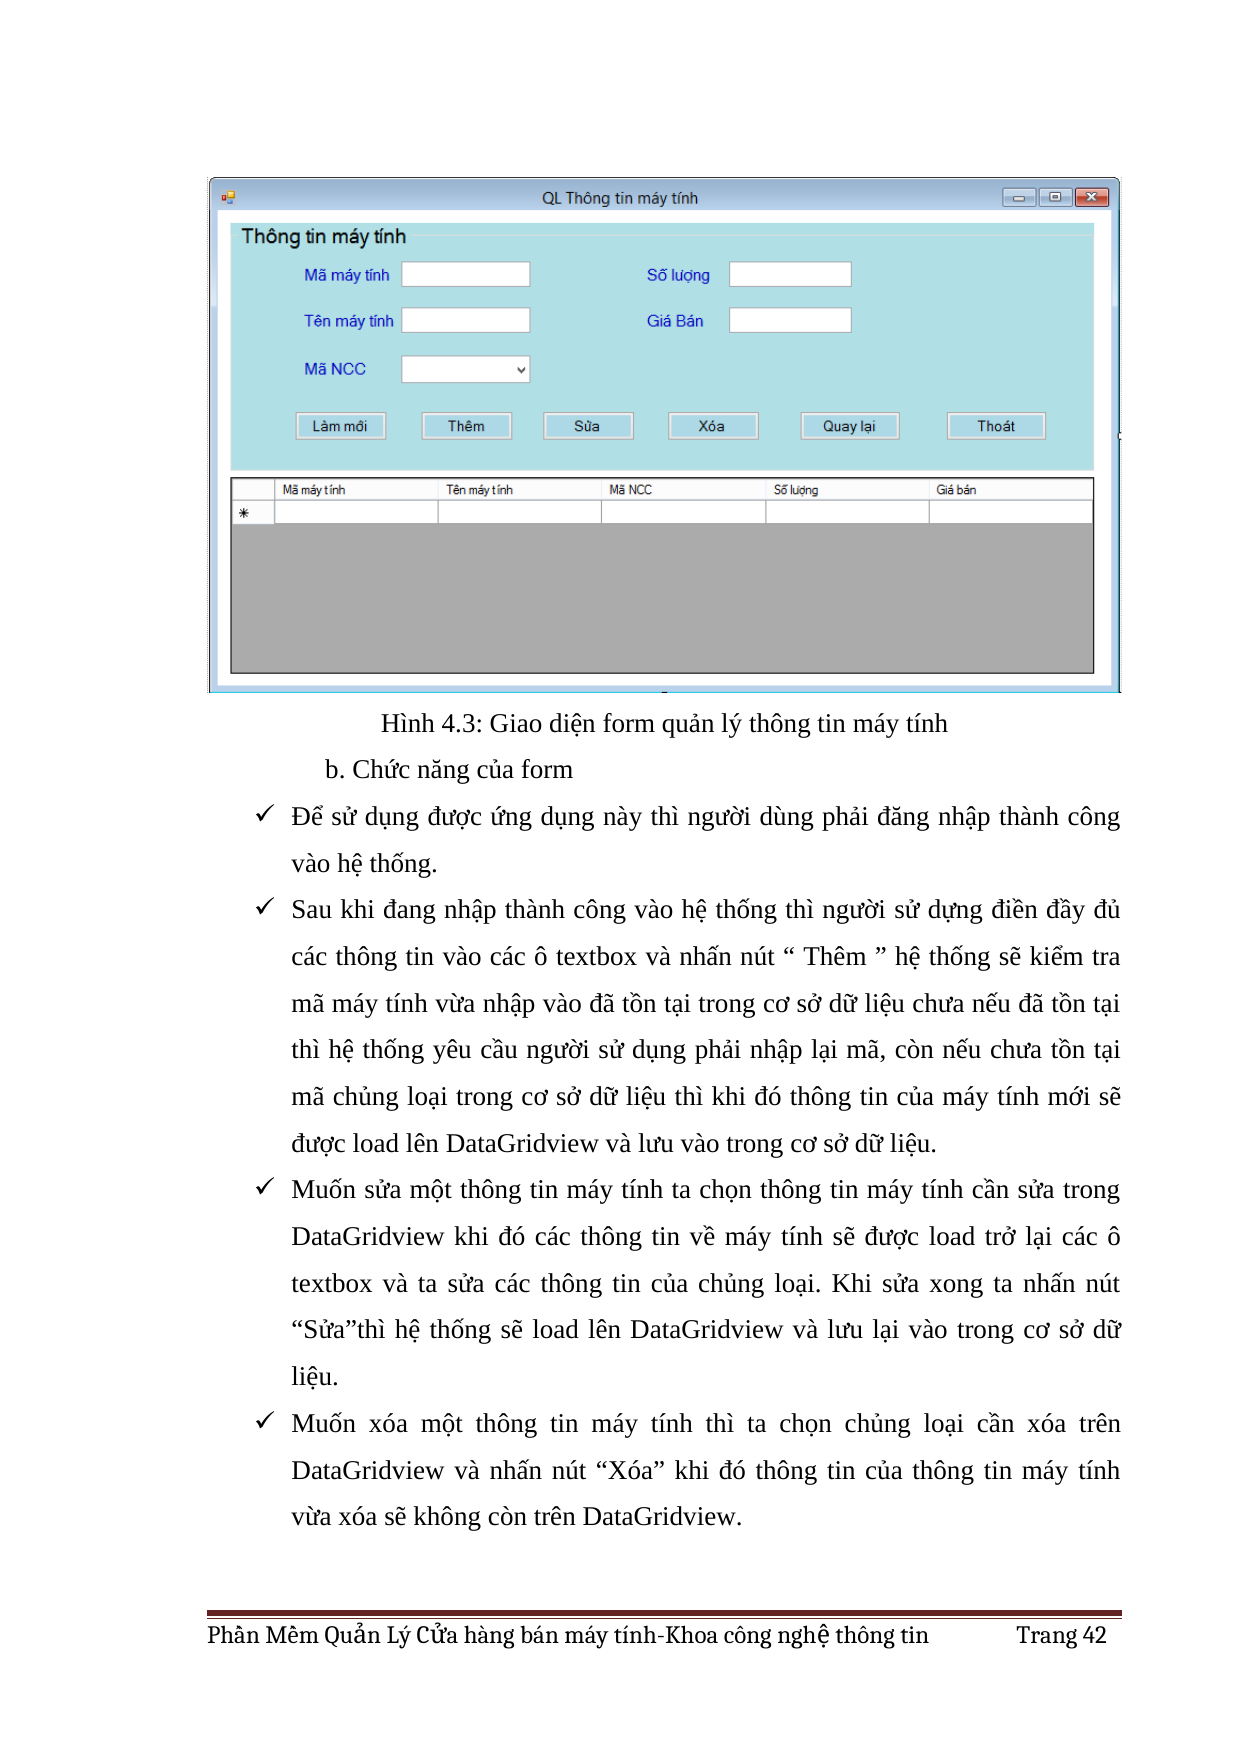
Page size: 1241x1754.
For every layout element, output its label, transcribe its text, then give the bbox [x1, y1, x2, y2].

text Hình 4.3: Giao diện form quản lý thông tin máy tính [207, 707, 1122, 738]
list Để sử dụng được ứng dụng này thì người dùng phải đăng nhập thành công vào hệ thống. [254, 800, 1122, 878]
picture [207, 177, 1122, 693]
list Muốn sửa một thông tin máy tính ta chọn thông tin máy tính cần sửa trong DataGridview khi đó các thông tin về máy tính sẽ được load trở lại các ô textbox và ta sửa các thông tin của chủng loại. Khi sửa xong ta nhấn nút “Sửa”thì hệ thống sẽ load lên DataGridview và lưu lại vào trong cơ sở dữ liệu. [254, 1173, 1122, 1391]
list Muốn xóa một thông tin máy tính thì ta chọn chủng loại cần xóa trên DataGridview và nhấn nút “Xóa” khi đó thông tin của thông tin máy tính vừa xóa sẽ không còn trên DataGridview. [254, 1407, 1122, 1532]
text b. Chức năng của form [207, 753, 1122, 784]
list Sau khi đang nhập thành công vào hệ thống thì người sử dựng điền đầy đủ các thông tin vào các ô textbox và nhấn nút “ Thêm ” hệ thống sẽ kiểm tra mã máy tính vừa nhập vào đã tồn tại trong cơ sở dữ liệu chưa nếu đã tồn tại thì hệ thống yêu cầu người sử dụng phải nhập lại mã, còn nếu chưa tồn tại mã chủng loại trong cơ sở dữ liệu thì khi đó thông tin của máy tính mới sẽ được load lên DataGridview và lưu vào trong cơ sở dữ liệu. [254, 893, 1122, 1158]
